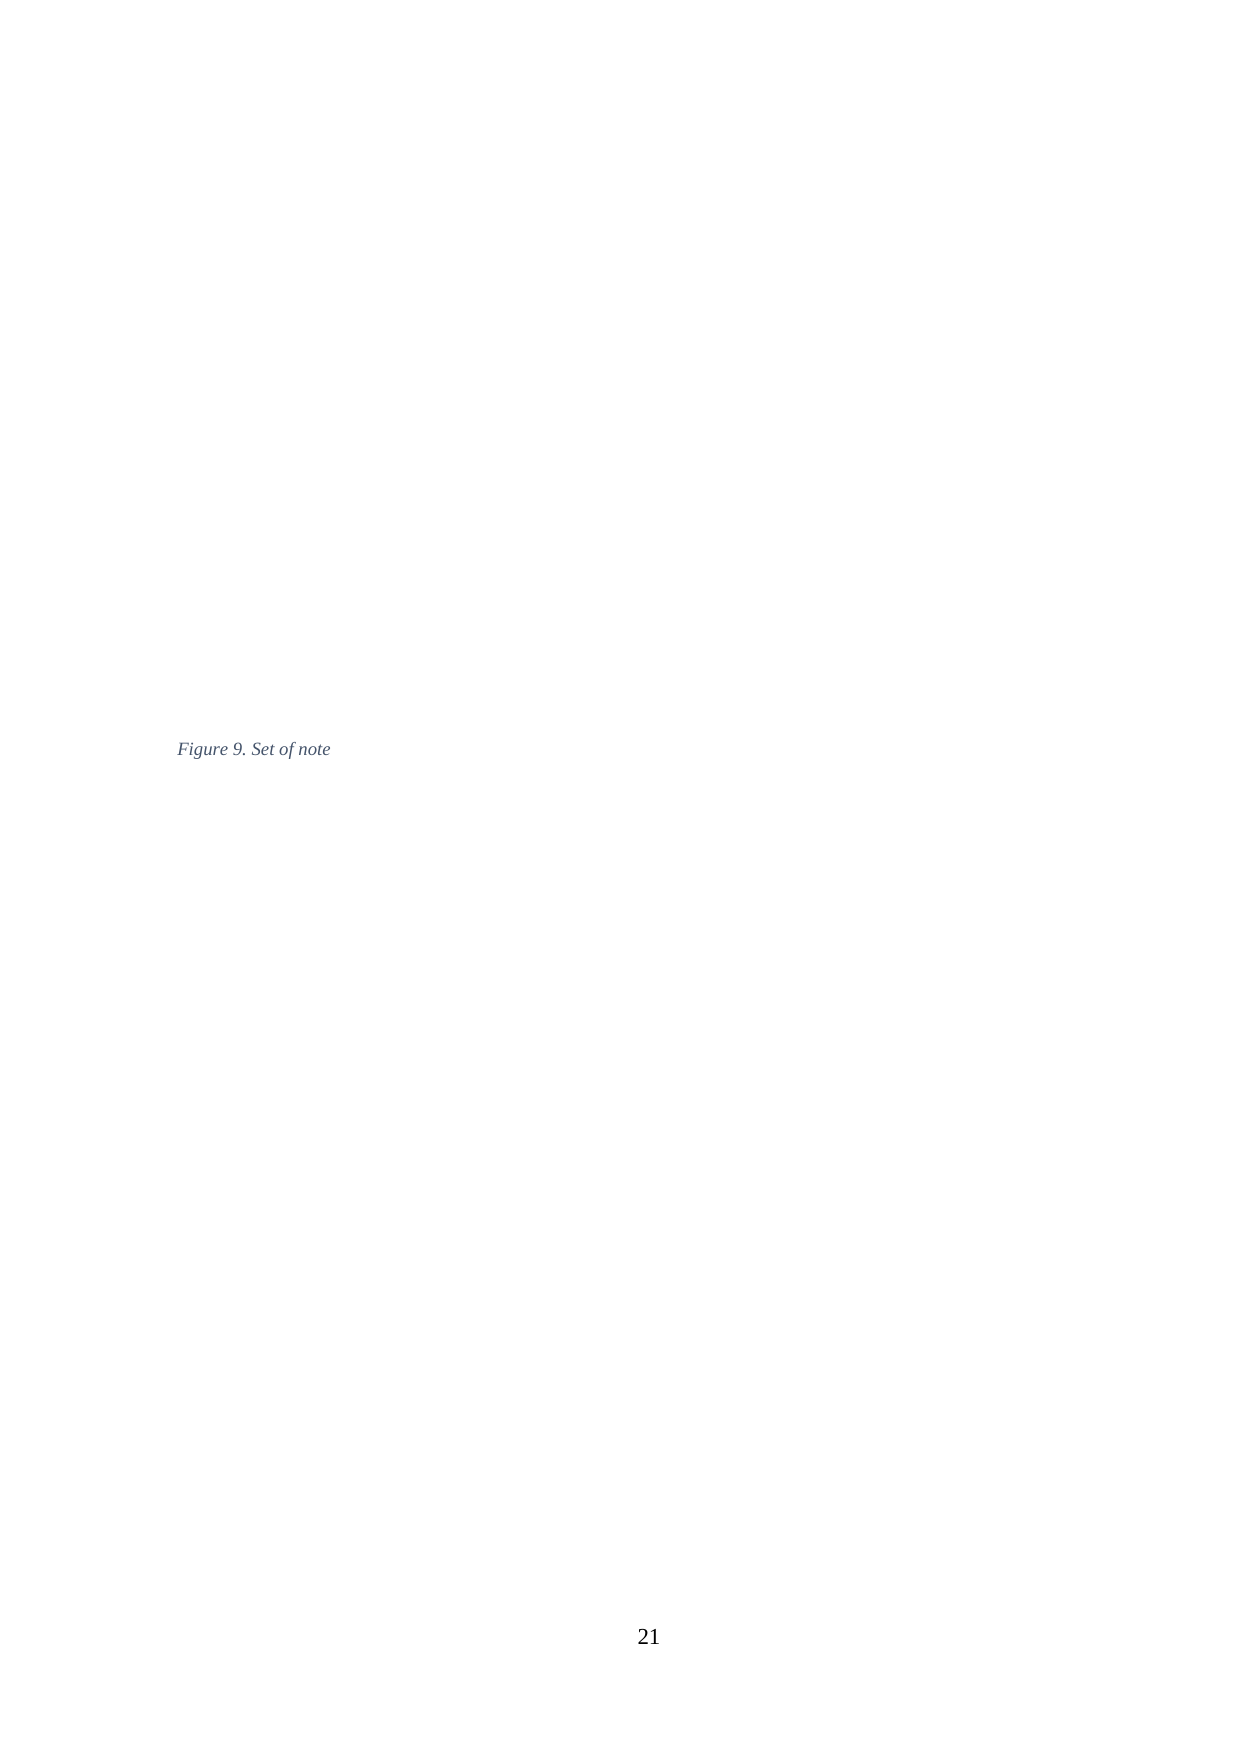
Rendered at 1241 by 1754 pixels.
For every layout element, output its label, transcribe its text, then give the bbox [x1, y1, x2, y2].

text Figure 9. Set of note [177, 738, 1240, 759]
